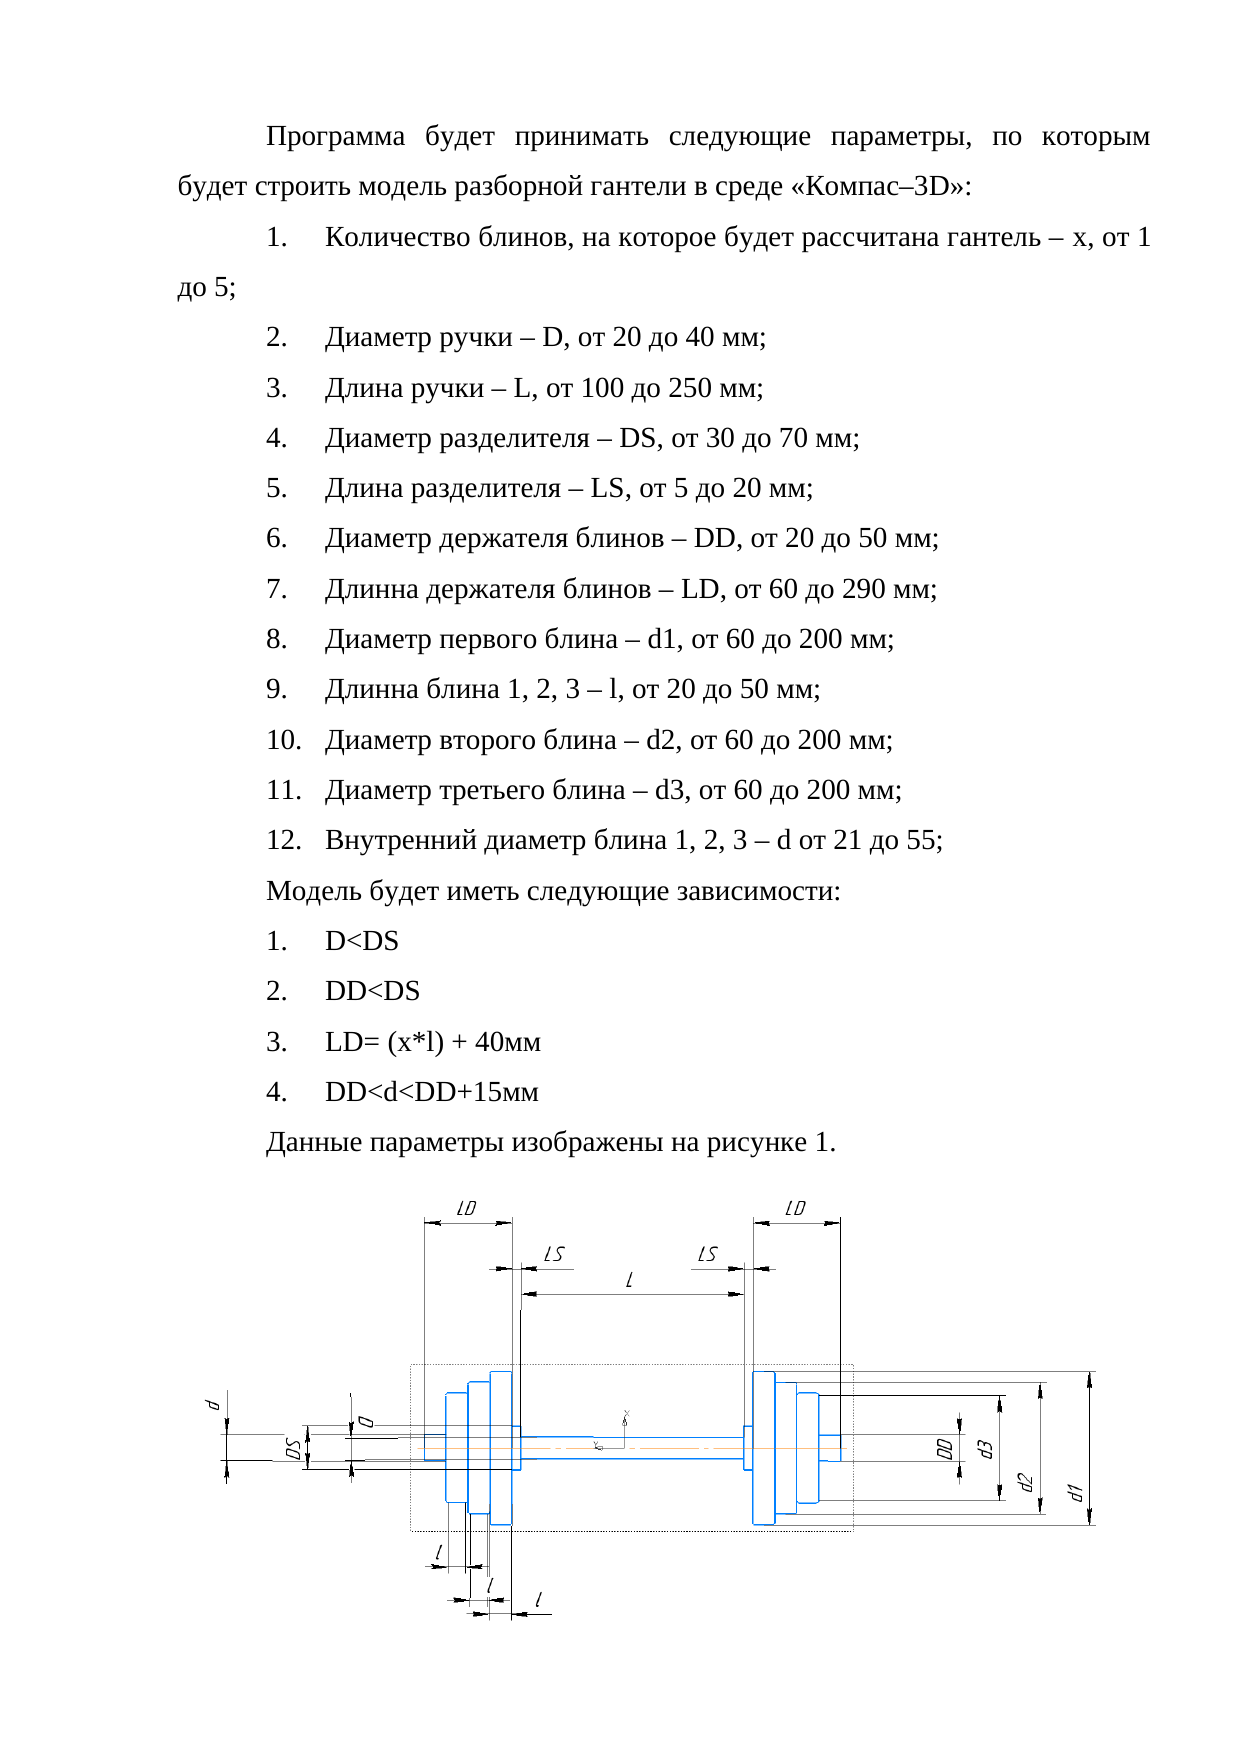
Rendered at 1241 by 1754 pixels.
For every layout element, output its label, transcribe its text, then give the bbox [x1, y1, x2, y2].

list Диаметр первого блина – d1, от 60 до 200 мм; [177, 621, 1152, 655]
list DD<DS [177, 973, 1152, 1007]
list Диаметр держателя блинов – DD, от 20 до 50 мм; [177, 521, 1152, 554]
picture [187, 1174, 1142, 1632]
list Диаметр ручки – D, от 20 до 40 мм; [177, 319, 1152, 353]
list Модель будет иметь следующие зависимости: [177, 873, 1152, 906]
list Длина ручки – L, от 100 до 250 мм; [177, 370, 1152, 403]
list Длинна блина 1, 2, 3 – l, от 20 до 50 мм; [177, 672, 1152, 705]
list Длинна держателя блинов – LD, от 60 до 290 мм; [177, 571, 1152, 604]
list Диаметр второго блина – d2, от 60 до 200 мм; [177, 722, 1152, 755]
list Внутренний диаметр блина 1, 2, 3 – d от 21 до 55; [177, 822, 1152, 856]
text Программа будет принимать следующие параметры, по которым будет строить модель разборной гантели в среде «Компас–3D»: [177, 118, 1152, 202]
text Данные параметры изображены на рисунке 1. [177, 1124, 1152, 1158]
list D<DS [177, 923, 1152, 957]
list Диаметр разделителя – DS, от 30 до 70 мм; [177, 420, 1152, 453]
list LD= (x*l) + 40мм [177, 1024, 1152, 1057]
list DD<d<DD+15мм [177, 1074, 1152, 1108]
list Количество блинов, на которое будет рассчитана гантель – x, от 1 до 5; [177, 219, 1152, 303]
list Диаметр третьего блина – d3, от 60 до 200 мм; [177, 772, 1152, 806]
list Длина разделителя – LS, от 5 до 20 мм; [177, 470, 1152, 504]
